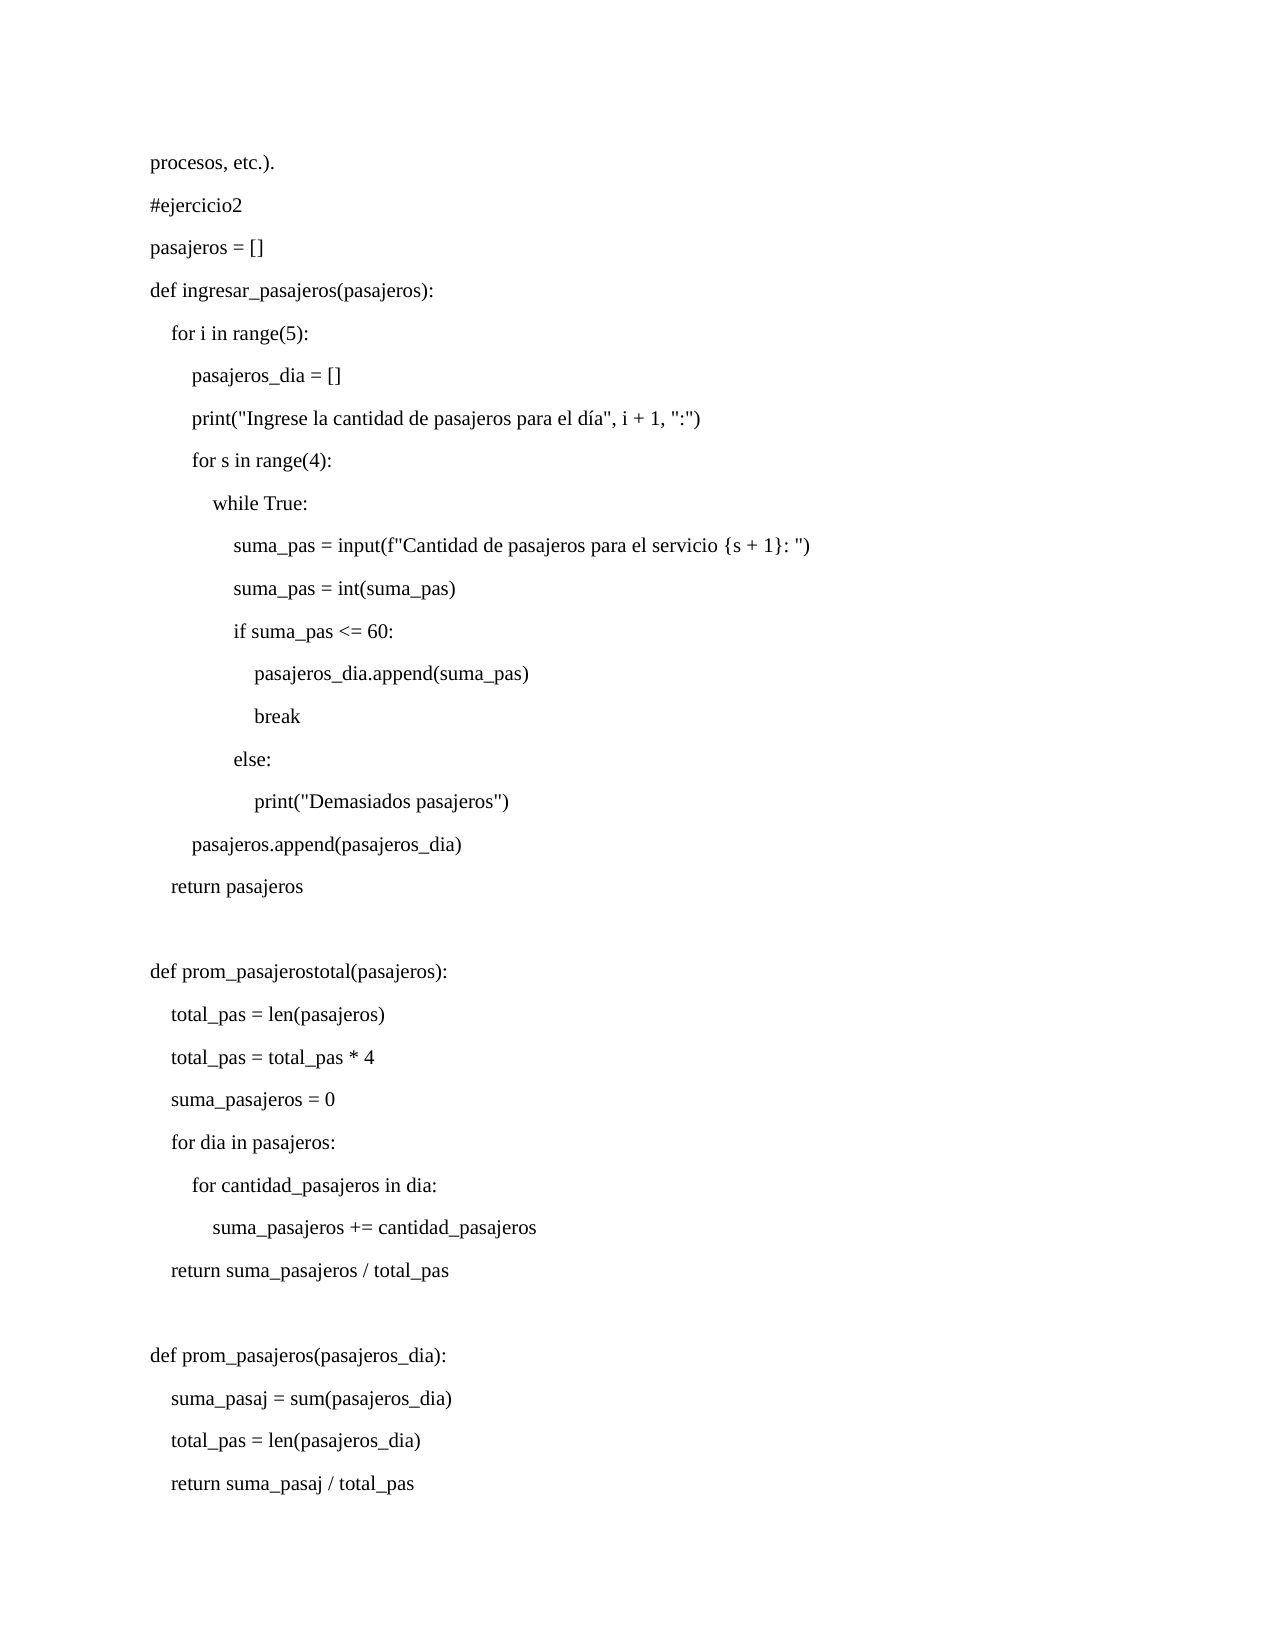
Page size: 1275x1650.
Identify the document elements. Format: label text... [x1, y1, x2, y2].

text for dia in pasajeros: [150, 1130, 1125, 1154]
text if suma_pas <= 60: [150, 619, 1125, 643]
text else: [150, 746, 1125, 771]
text pasajeros_dia = [] [150, 363, 1125, 387]
text for i in range(5): [150, 320, 1125, 344]
text for cantidad_pasajeros in dia: [150, 1172, 1125, 1197]
text total_pas = total_pas * 4 [150, 1045, 1125, 1069]
text suma_pasajeros += cantidad_pasajeros [150, 1215, 1125, 1239]
text procesos, etc.). [150, 150, 1125, 174]
text pasajeros_dia.append(suma_pas) [150, 661, 1125, 685]
text return pasajeros [150, 874, 1125, 898]
text def prom_pasajerostotal(pasajeros): [150, 959, 1125, 983]
text pasajeros.append(pasajeros_dia) [150, 832, 1125, 856]
text suma_pas = int(suma_pas) [150, 576, 1125, 600]
text def prom_pasajeros(pasajeros_dia): [150, 1343, 1125, 1367]
text suma_pasajeros = 0 [150, 1087, 1125, 1111]
text #ejercicio2 [150, 193, 1125, 217]
text total_pas = len(pasajeros) [150, 1002, 1125, 1026]
text return suma_pasajeros / total_pas [150, 1258, 1125, 1282]
text total_pas = len(pasajeros_dia) [150, 1428, 1125, 1452]
text print("Ingrese la cantidad de pasajeros para el día", i + 1, ":") [150, 406, 1125, 430]
text break [150, 704, 1125, 728]
text while True: [150, 491, 1125, 515]
text suma_pas = input(f"Cantidad de pasajeros para el servicio {s + 1}: ") [150, 533, 1125, 557]
text def ingresar_pasajeros(pasajeros): [150, 278, 1125, 302]
text print("Demasiados pasajeros") [150, 789, 1125, 813]
text return suma_pasaj / total_pas [150, 1471, 1125, 1495]
text for s in range(4): [150, 448, 1125, 472]
text pasajeros = [] [150, 235, 1125, 259]
text suma_pasaj = sum(pasajeros_dia) [150, 1386, 1125, 1409]
